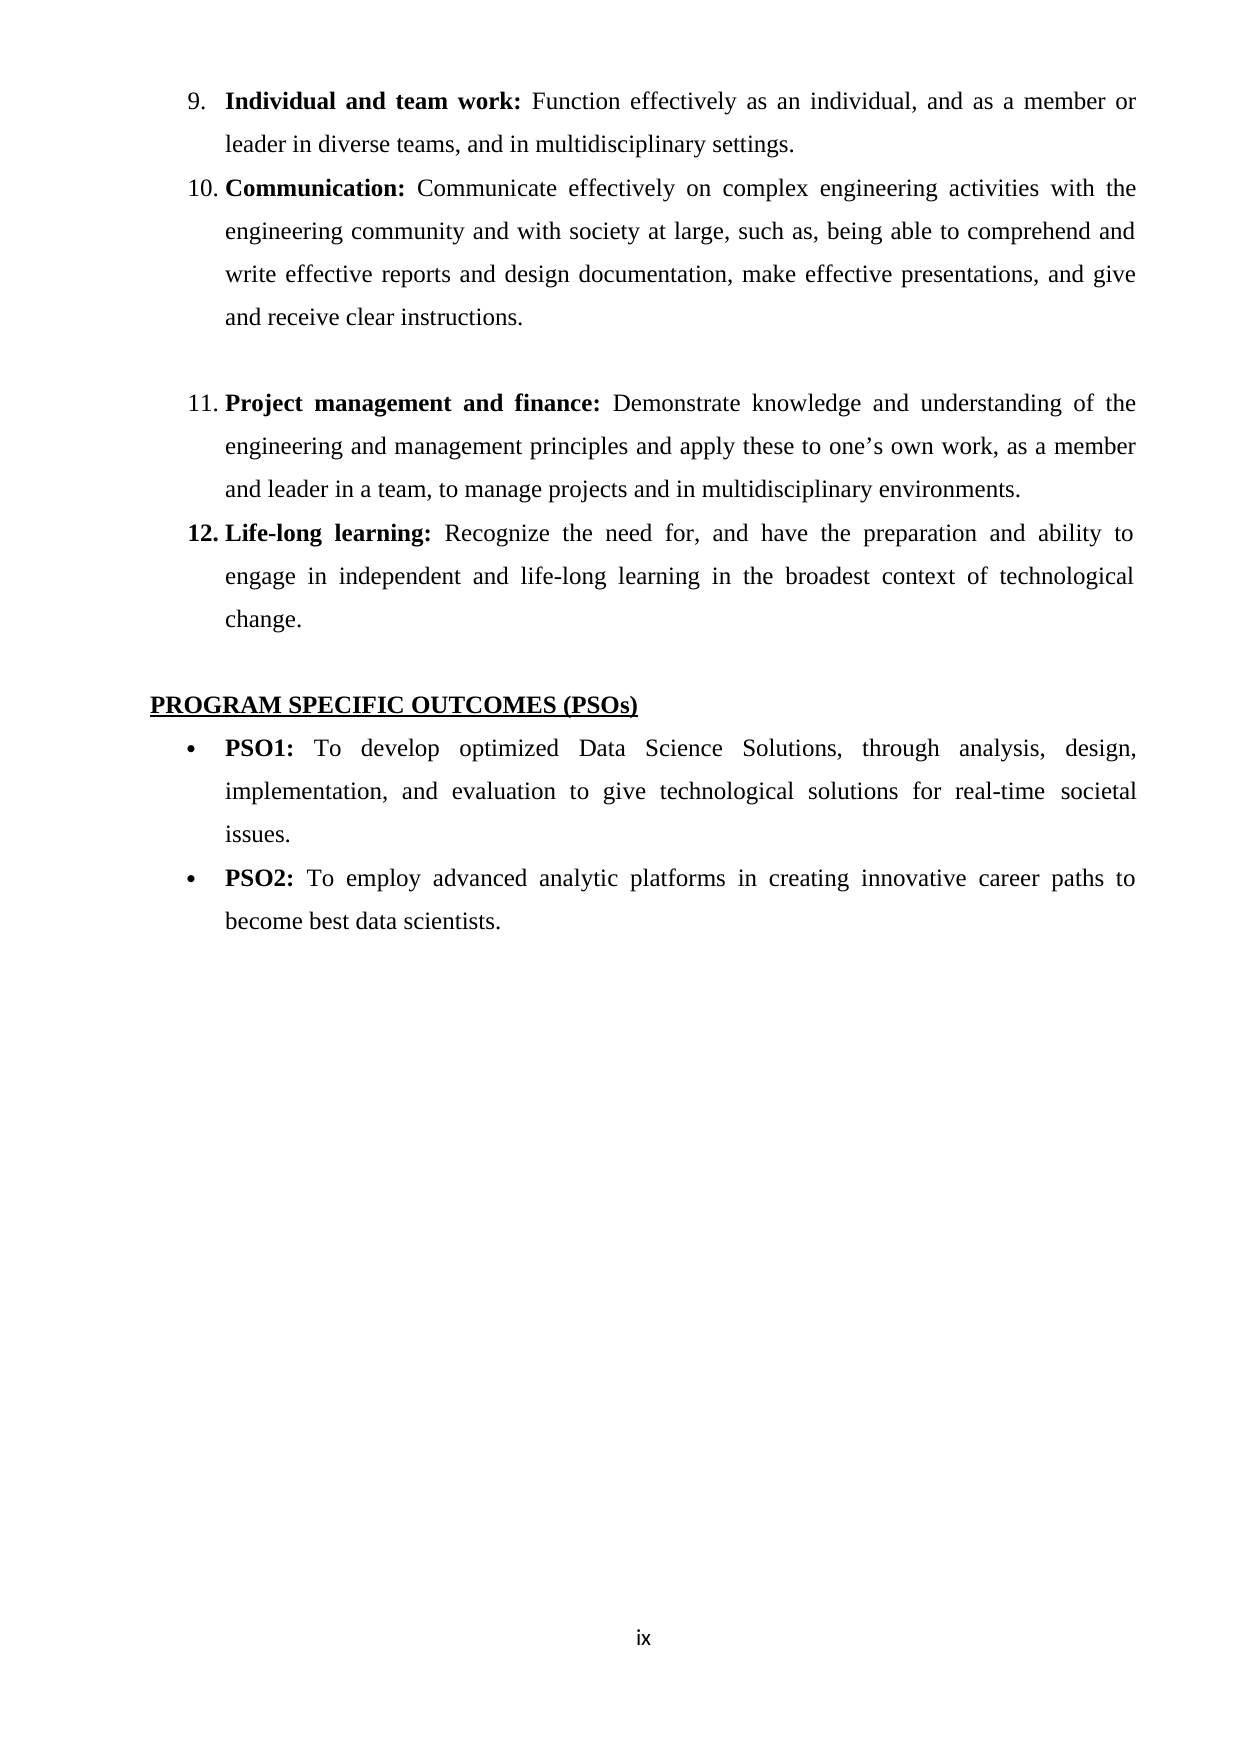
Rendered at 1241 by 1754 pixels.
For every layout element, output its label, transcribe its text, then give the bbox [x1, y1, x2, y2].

list Life-long learning: Recognize the need for, and have the preparation and ability to engage in independent and life-long learning in the broadest context of technological change. [187, 518, 1135, 633]
list PSO2: To employ advanced analytic platforms in creating innovative career paths to become best data scientists. [187, 863, 1137, 934]
text PROGRAM SPECIFIC OUTCOMES (PSOs) [150, 690, 1137, 719]
list PSO1: To develop optimized Data Science Solutions, through analysis, design, implementation, and evaluation to give technological solutions for real-time societal issues. [187, 733, 1137, 848]
list Individual and team work: Function effectively as an individual, and as a member or leader in diverse teams, and in multidisciplinary settings. [187, 86, 1137, 158]
list Project management and finance: Demonstrate knowledge and understanding of the engineering and management principles and apply these to one’s own work, as a member and leader in a team, to manage projects and in multidisciplinary environments. [187, 388, 1137, 503]
list Communication: Communicate effectively on complex engineering activities with the engineering community and with society at large, such as, being able to comprehend and write effective reports and design documentation, make effective presentations, and give and receive clear instructions. [187, 173, 1137, 331]
